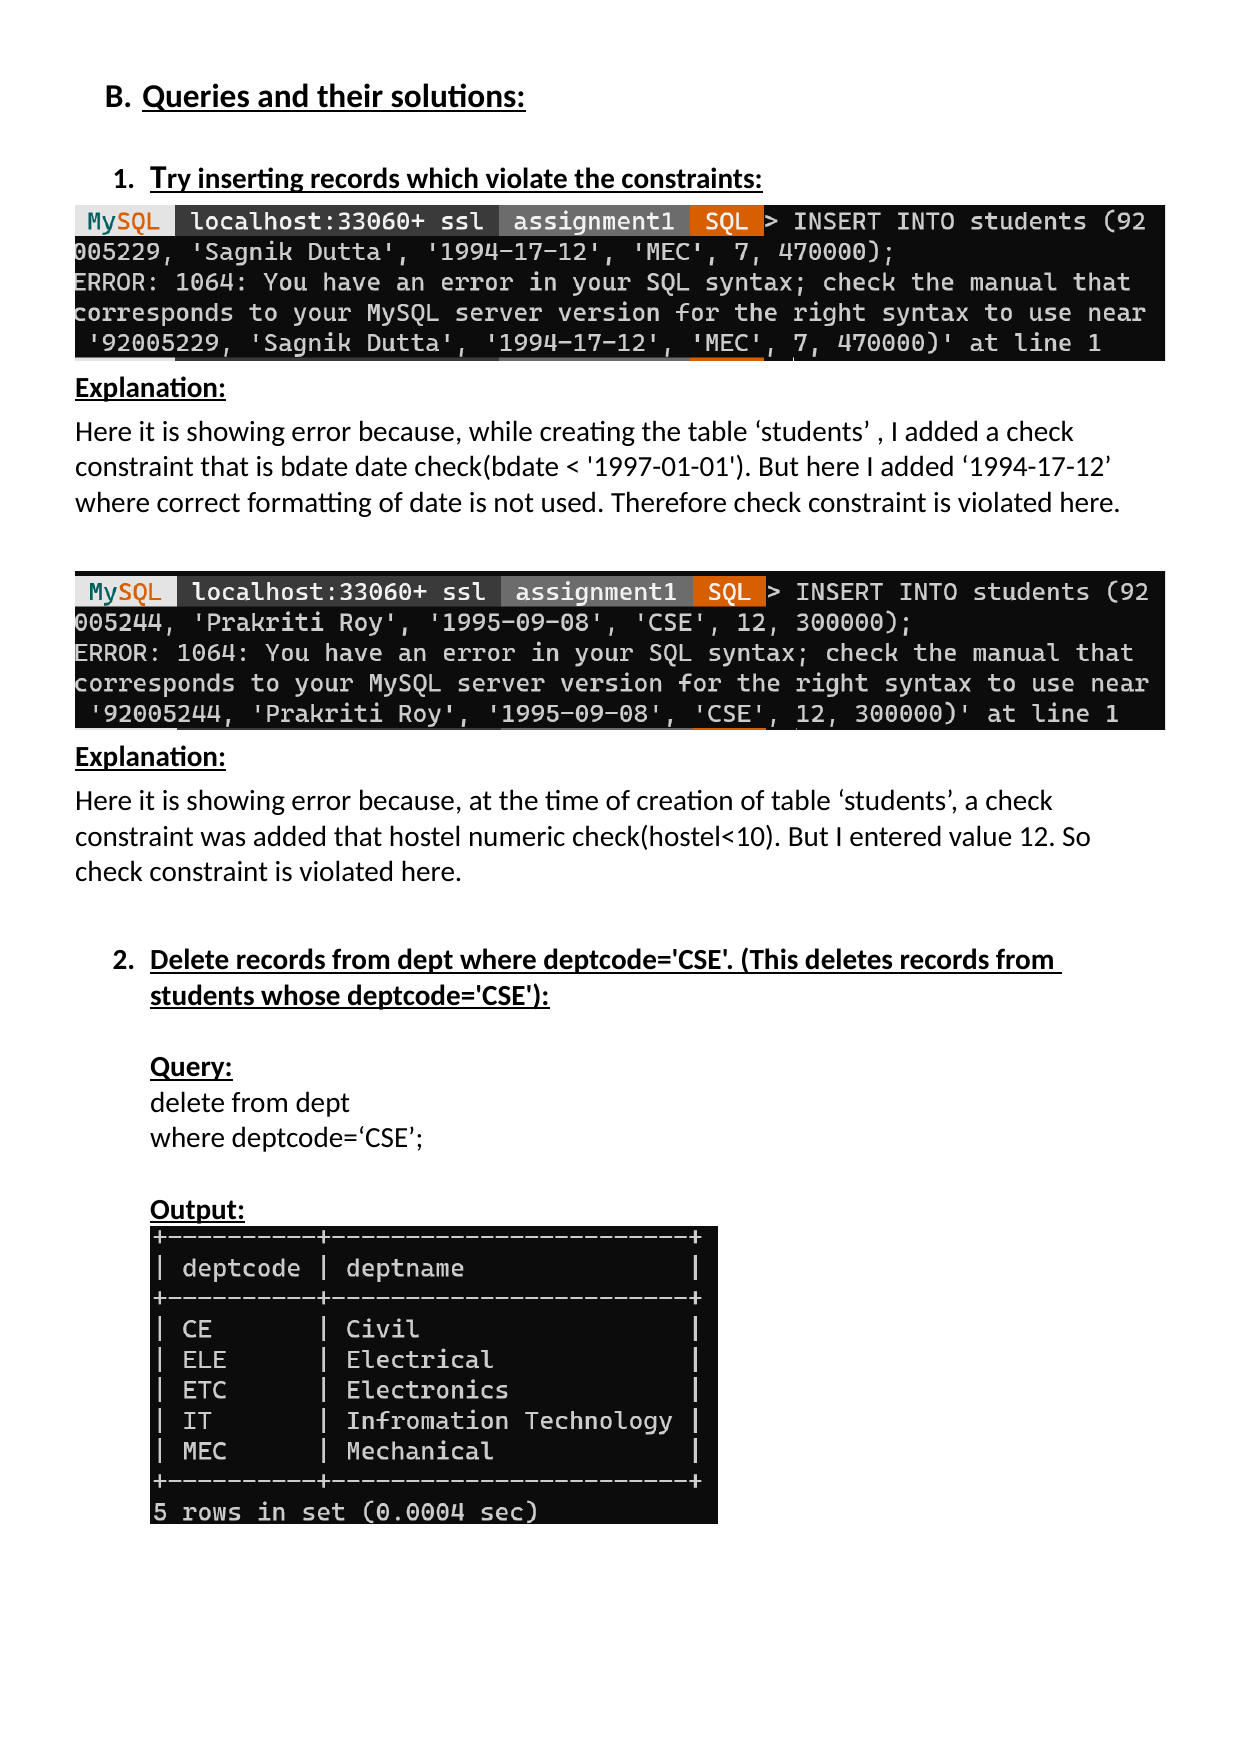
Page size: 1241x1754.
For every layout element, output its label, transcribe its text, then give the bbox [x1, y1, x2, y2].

picture [75, 205, 1166, 361]
text delete from dept [150, 1084, 1165, 1119]
list Delete records from dept where deptcode='CSE'. (This deletes records from students whose deptcode='CSE'): [112, 941, 1165, 1013]
picture [150, 1226, 718, 1524]
text Here it is showing error because, while creating the table ‘students’ , I added a check constraint that is bdate date check(bdate < '1997-01-01'). But here I added ‘1994-17-12’ where correct formatting of date is not used. Therefore check constraint is violated here. [75, 413, 1165, 519]
list Try inserting records which violate the constraints: [112, 156, 1165, 197]
text Query: [150, 1048, 1165, 1084]
text Here it is showing error because, at the time of creation of table ‘students’, a check constraint was added that hostel numeric check(hostel<10). But I entered value 12. So check constraint is violated here. [75, 782, 1165, 889]
text Output: [150, 1191, 1165, 1226]
picture [75, 571, 1166, 730]
text Explanation: [75, 369, 1165, 404]
text Explanation: [75, 738, 1165, 774]
text where deptcode=‘CSE’; [150, 1119, 1165, 1155]
list Queries and their solutions: [104, 75, 1165, 116]
